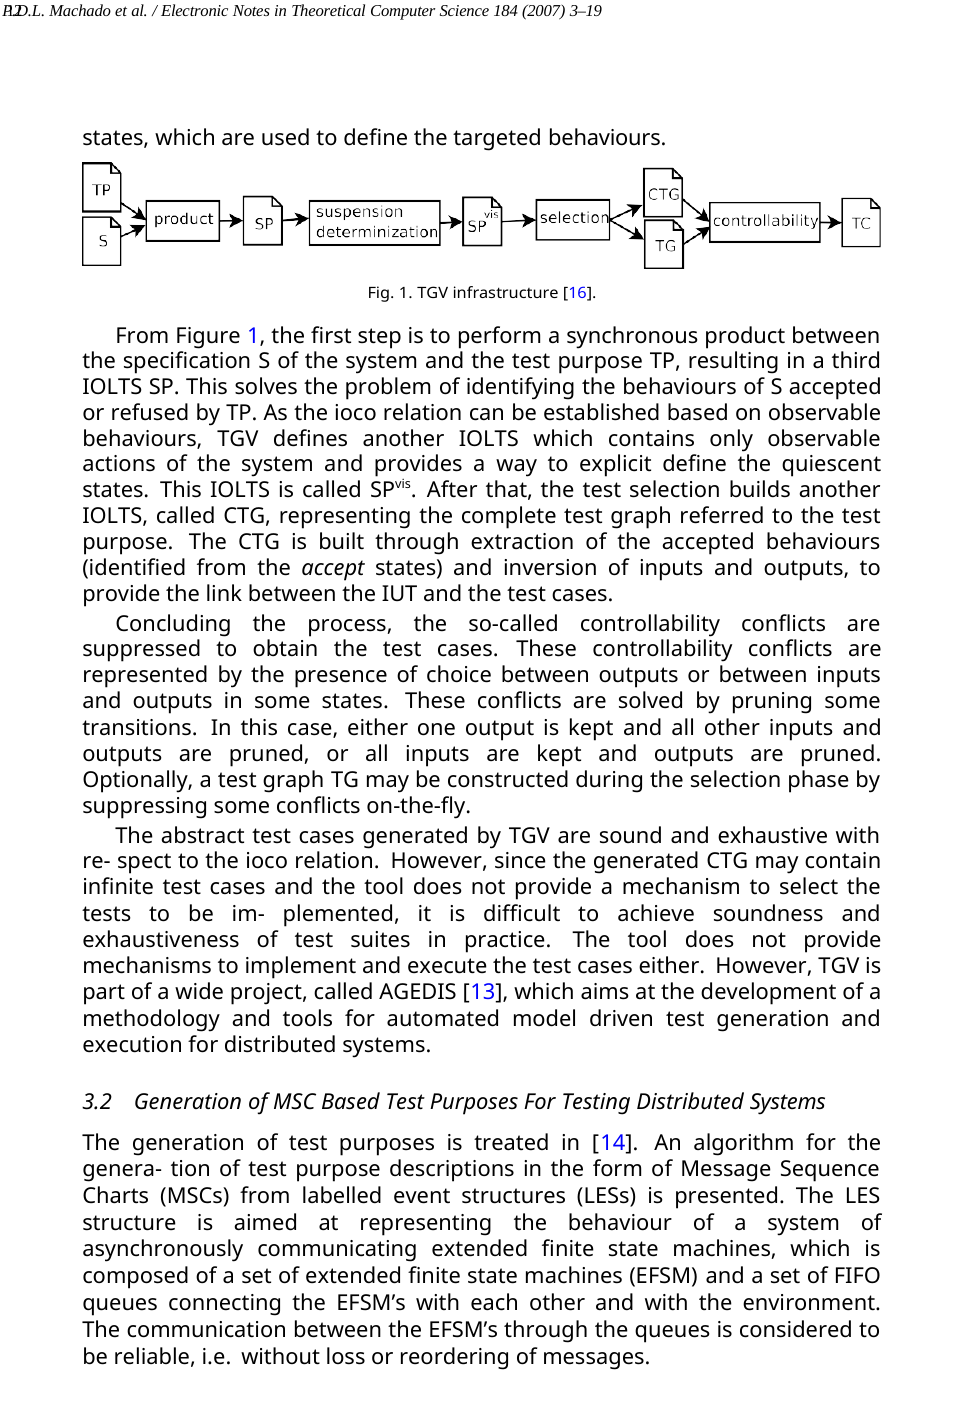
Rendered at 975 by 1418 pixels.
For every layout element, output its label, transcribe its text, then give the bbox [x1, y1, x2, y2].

list Generation of MSC Based Test Purposes For Testing Distributed Systems [82, 1086, 904, 1115]
text From Figure 1, the first step is to perform a synchronous product between the specification S of the system and the test purpose TP, resulting in a third IOLTS SP. This solves the problem of identifying the behaviours of S accepted or refused by TP. As the ioco relation can be established based on observable behaviours, TGV defines another IOLTS which contains only observable actions of the system and provides a way to explicit define the quiescent states. This IOLTS is called SPvis. After that, the test selection builds another IOLTS, called CTG, representing the complete test graph referred to the test purpose. The CTG is built through extraction of the accepted behaviours (identified from the accept states) and inversion of inputs and outputs, to provide the link between the IUT and the test cases. [82, 323, 882, 608]
text states, which are used to define the targeted behaviours. [82, 122, 904, 151]
picture [82, 162, 881, 173]
text The abstract test cases generated by TGV are sound and exhaustive with re- spect to the ioco relation. However, since the generated CTG may contain infinite test cases and the tool does not provide a mechanism to select the tests to be im- plemented, it is difficult to achieve soundness and exhaustiveness of test suites in practice. The tool does not provide mechanisms to implement and execute the test cases either. However, TGV is part of a wide project, called AGEDIS [13], which aims at the development of a methodology and tools for automated model driven test generation and execution for distributed systems. [82, 822, 881, 1058]
text Concluding the process, the so-called controllability conflicts are suppressed to obtain the test cases. These controllability conflicts are represented by the presence of choice between outputs or between inputs and outputs in some states. These conflicts are solved by pruning some transitions. In this case, either one output is kept and all other inputs and outputs are pruned, or all inputs are kept and outputs are pruned. Optionally, a test graph TG may be constructed during the selection phase by suppressing some conflicts on-the-fly. [82, 610, 881, 820]
text Fig. 1. TGV infrastructure [16]. [71, 173, 893, 303]
text The generation of test purposes is treated in [14]. An algorithm for the genera- tion of test purpose descriptions in the form of Message Sequence Charts (MSCs) from labelled event structures (LESs) is presented. The LES structure is aimed at representing the behaviour of a system of asynchronously communicating extended finite state machines, which is composed of a set of extended finite state machines (EFSM) and a set of FIFO queues connecting the EFSM’s with each other and with the environment. The communication between the EFSM’s through the queues is considered to be reliable, i.e. without loss or reordering of messages. [82, 1129, 881, 1371]
